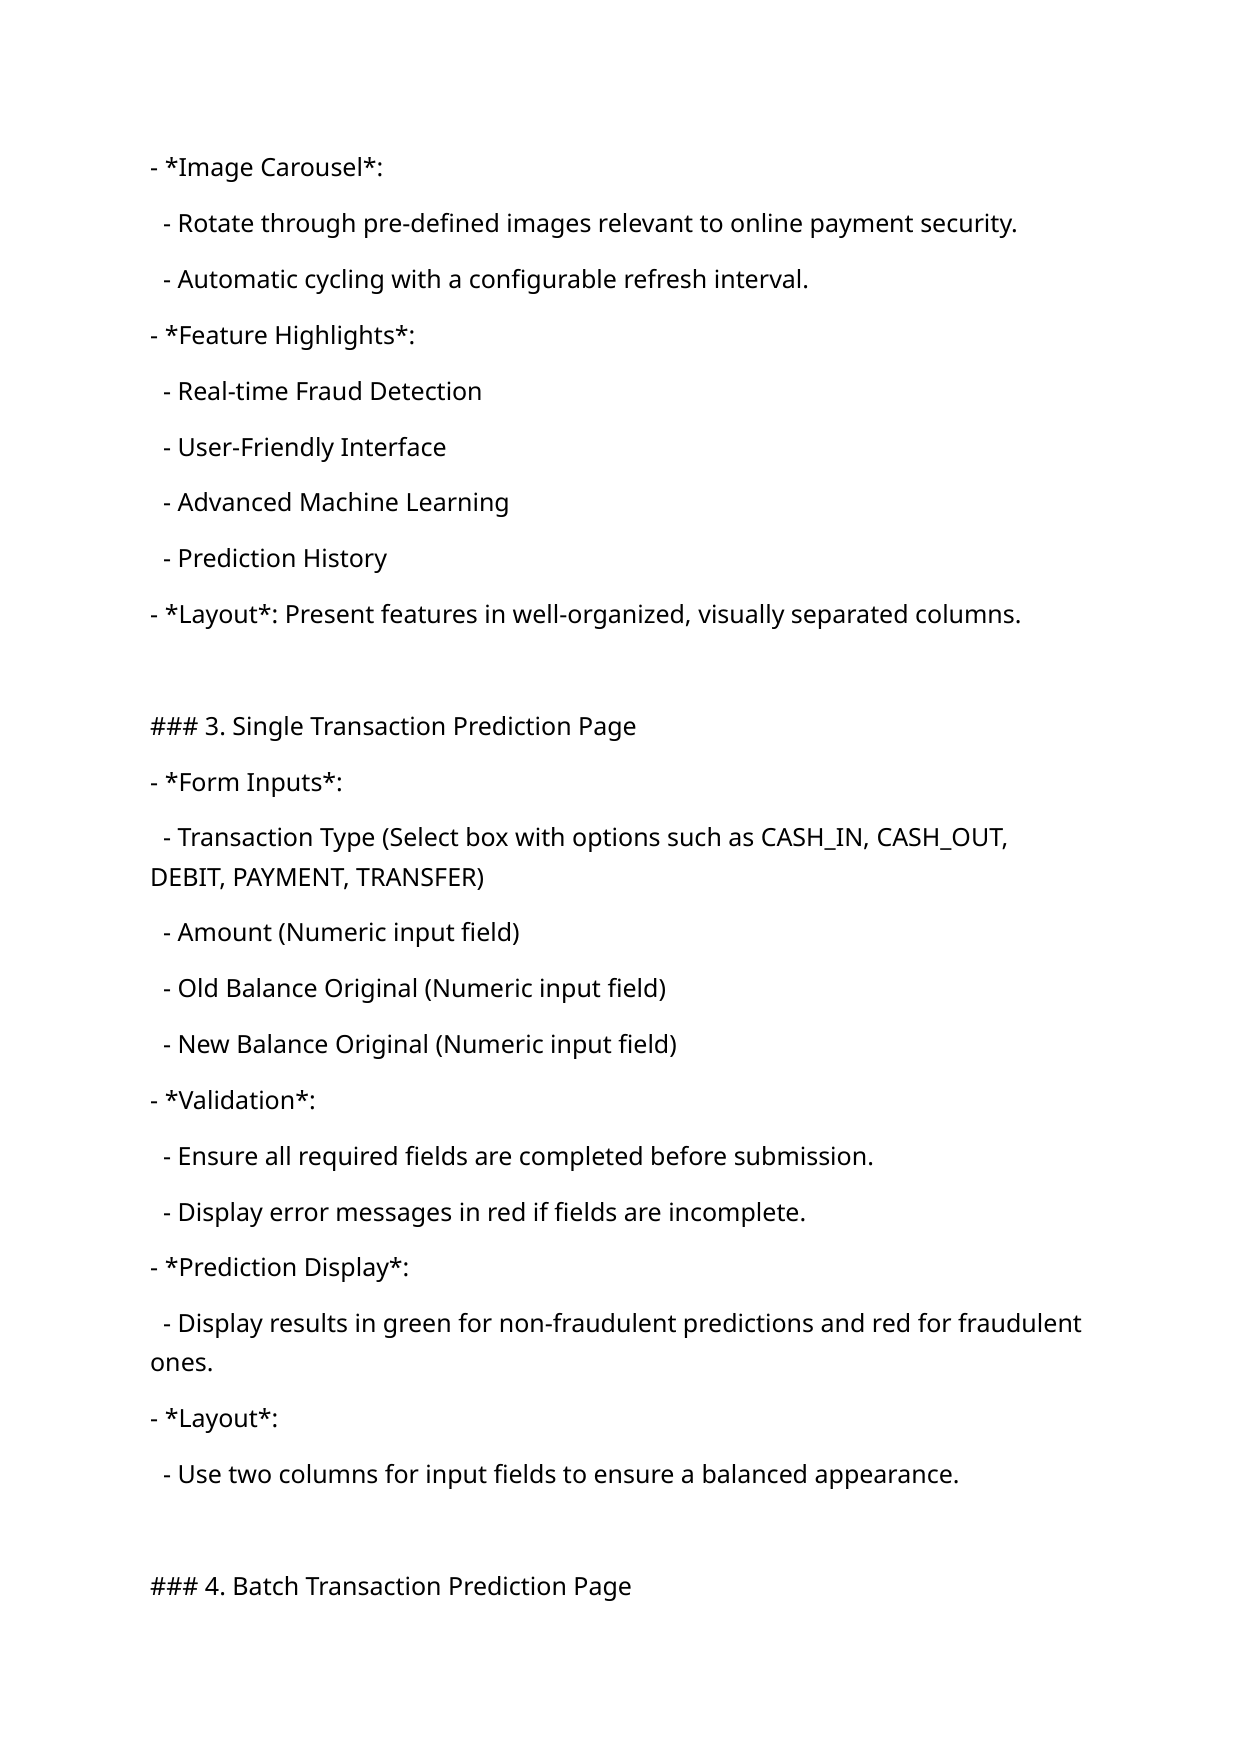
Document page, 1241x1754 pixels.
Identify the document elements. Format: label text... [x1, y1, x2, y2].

text - *Layout*: Present features in well-organized, visually separated columns. [150, 597, 1090, 631]
text - *Validation*: [150, 1082, 1090, 1117]
text - User-Friendly Interface [150, 429, 1090, 463]
text - Advanced Machine Learning [150, 485, 1090, 519]
text - *Form Inputs*: [150, 764, 1090, 798]
text - Amount (Numeric input field) [150, 915, 1090, 949]
text ### 3. Single Transaction Prediction Page [150, 708, 1090, 742]
text - Rotate through pre-defined images relevant to online payment security. [150, 206, 1090, 240]
text - Display error messages in red if fields are incomplete. [150, 1194, 1090, 1228]
text - *Feature Highlights*: [150, 317, 1090, 352]
text - Transaction Type (Select box with options such as CASH_IN, CASH_OUT, DEBIT, PAYMENT, TRANSFER) [150, 820, 1090, 893]
text - *Layout*: [150, 1401, 1090, 1435]
text - Automatic cycling with a configurable refresh interval. [150, 262, 1090, 296]
text - Old Balance Original (Numeric input field) [150, 971, 1090, 1005]
text - Prediction History [150, 541, 1090, 575]
text - *Prediction Display*: [150, 1250, 1090, 1284]
text - Real-time Fraud Detection [150, 373, 1090, 407]
text - Ensure all required fields are completed before submission. [150, 1138, 1090, 1172]
text - *Image Carousel*: [150, 150, 1090, 184]
text ### 4. Batch Transaction Prediction Page [150, 1568, 1090, 1602]
text - Use two columns for input fields to ensure a balanced appearance. [150, 1457, 1090, 1491]
text - New Balance Original (Numeric input field) [150, 1027, 1090, 1061]
text - Display results in green for non-fraudulent predictions and red for fraudulent ones. [150, 1306, 1090, 1379]
